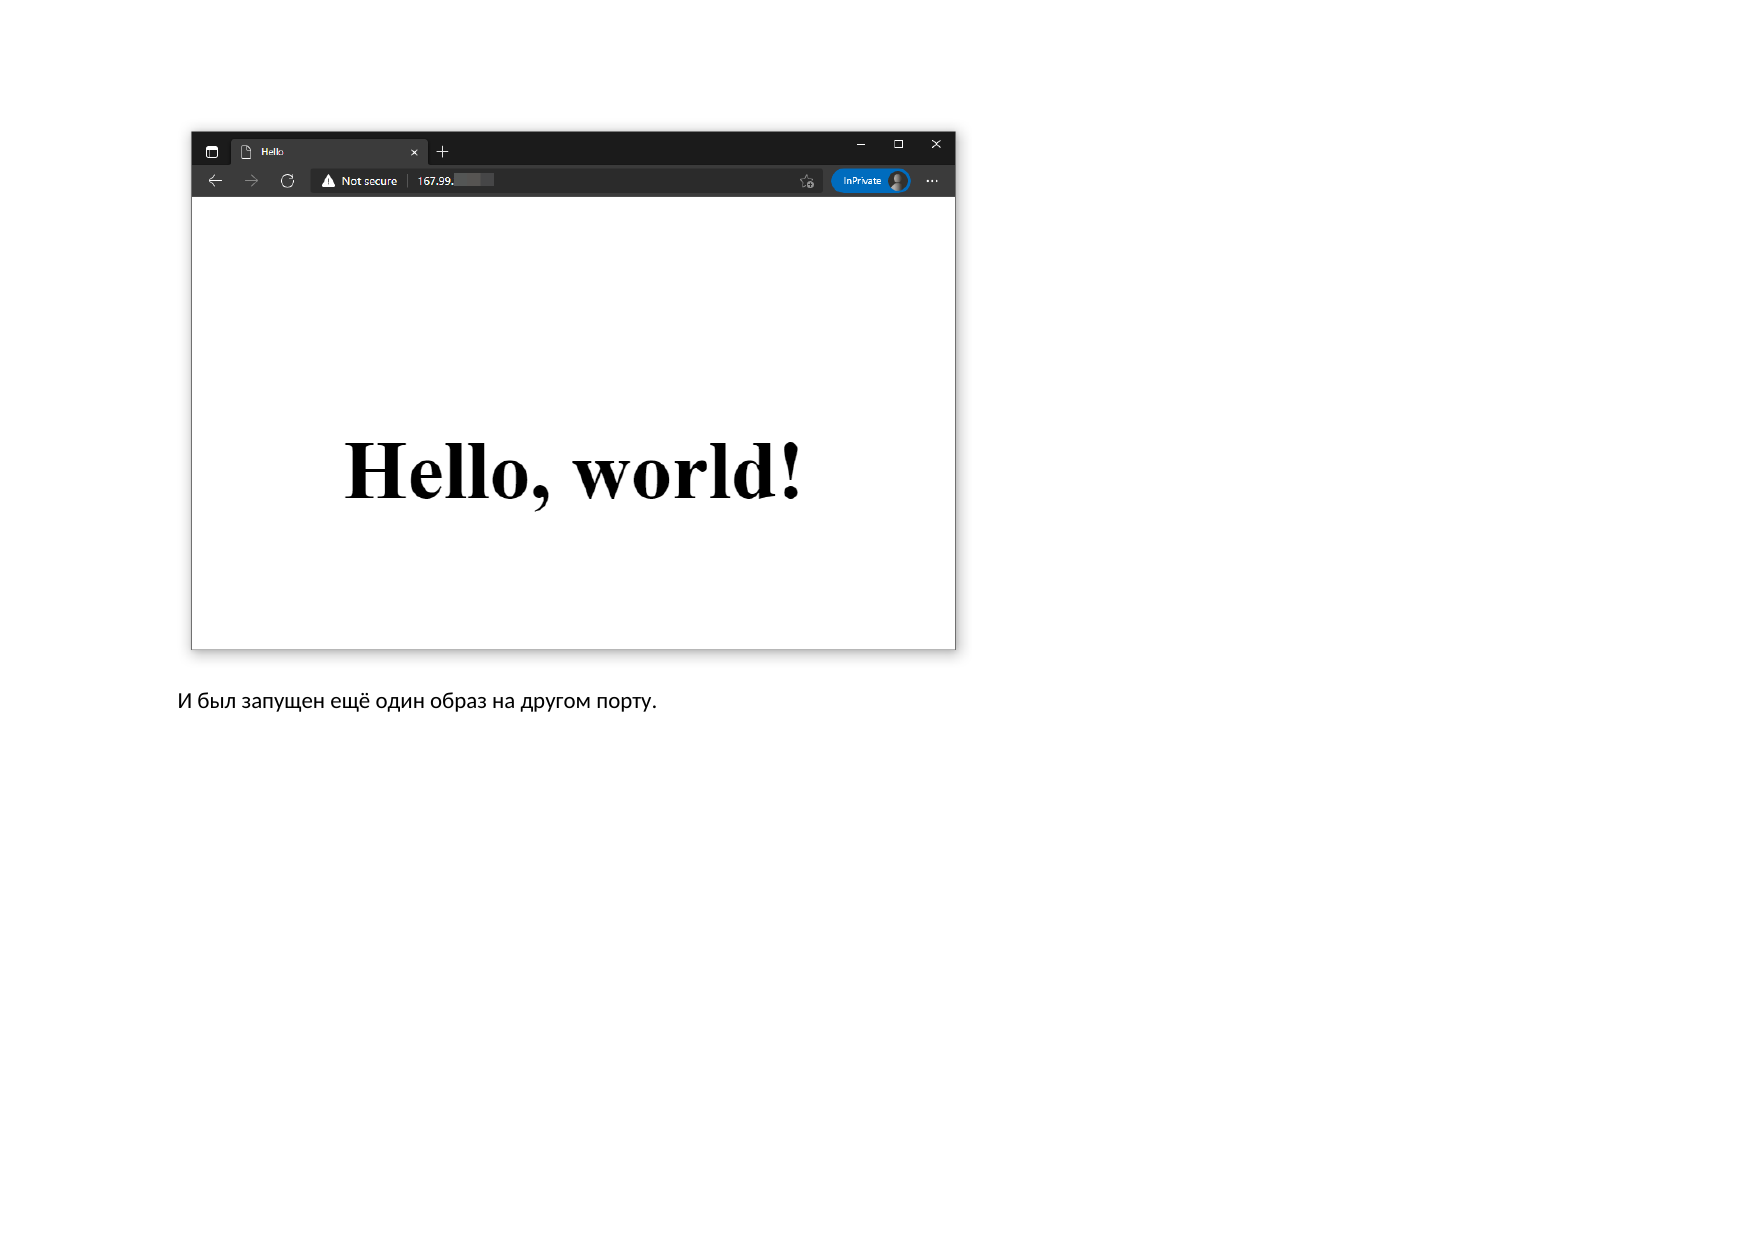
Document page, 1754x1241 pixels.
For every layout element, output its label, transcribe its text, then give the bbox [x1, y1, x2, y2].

text И был запущен ещё один образ на другом порту. [177, 686, 1665, 714]
picture [177, 118, 973, 668]
